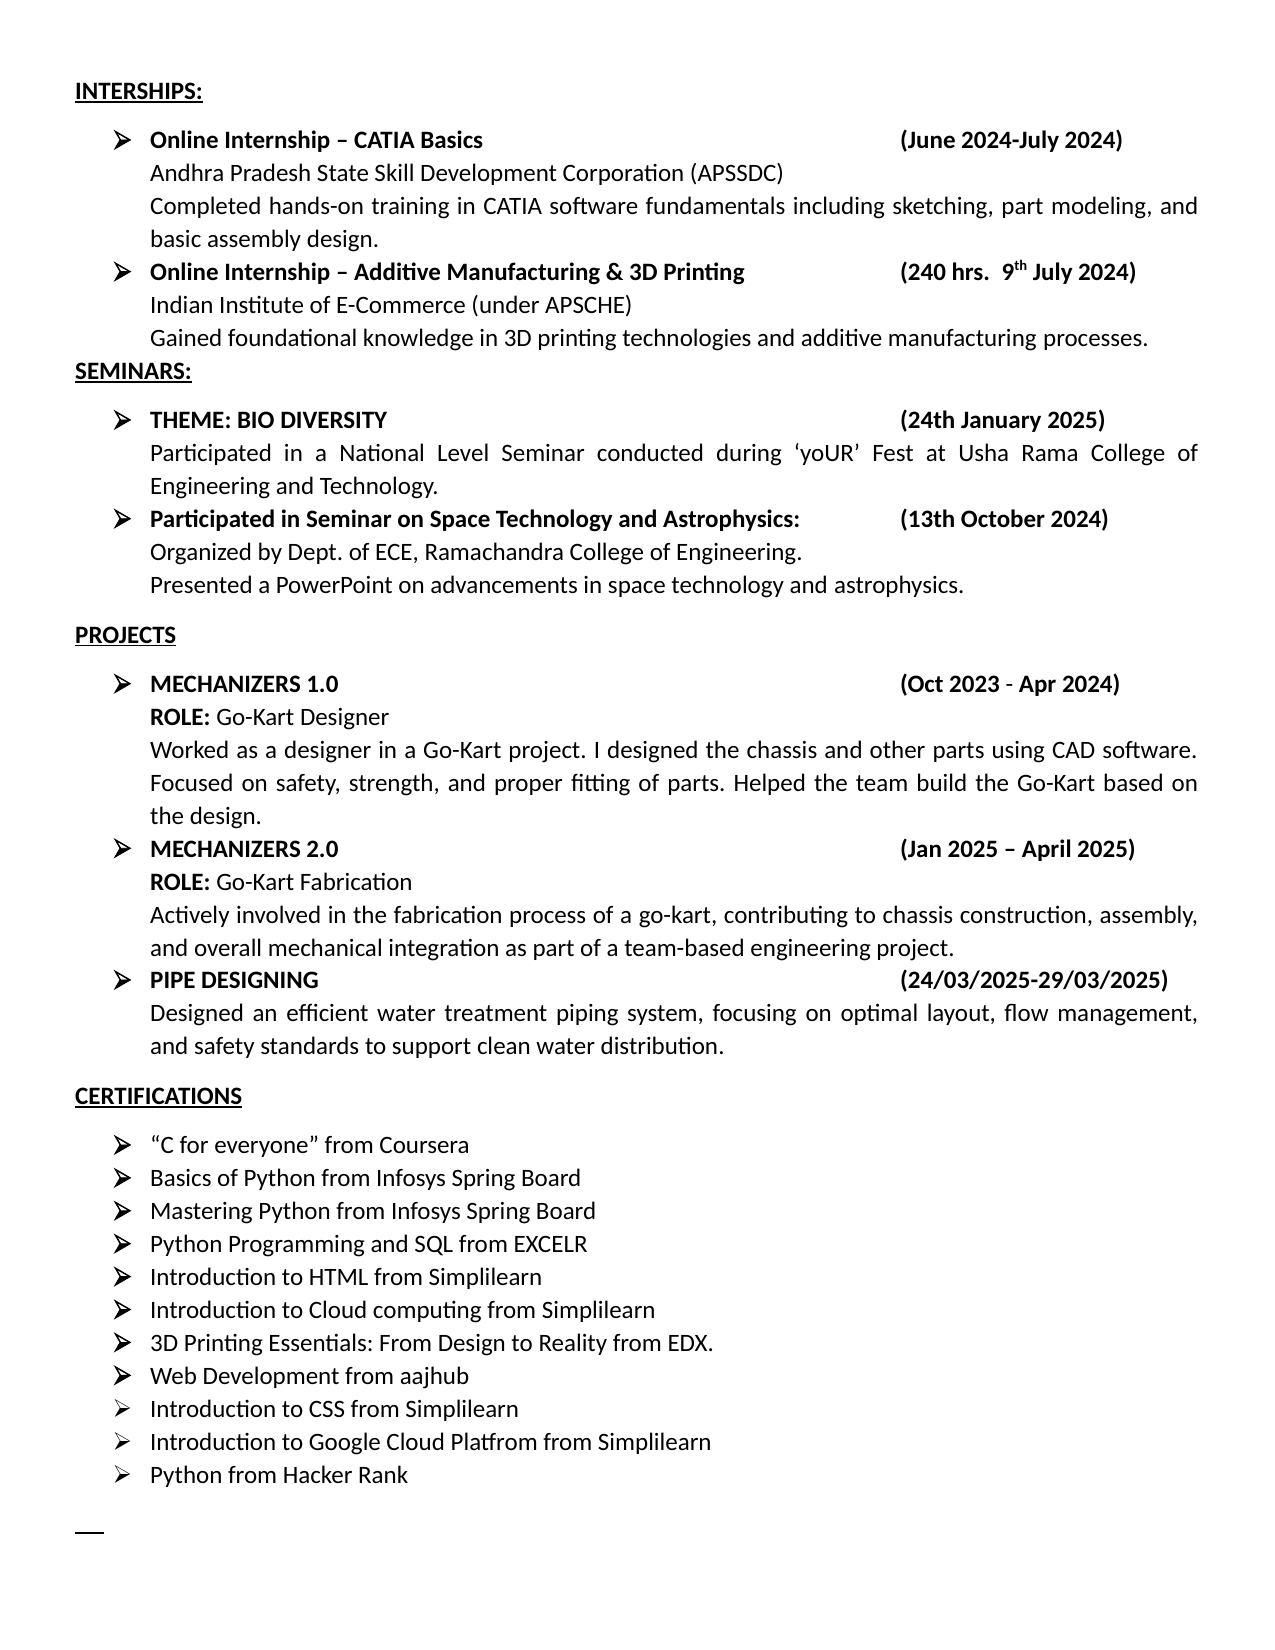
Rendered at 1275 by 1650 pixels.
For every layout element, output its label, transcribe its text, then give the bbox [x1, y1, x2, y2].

list Introduction to Cloud computing from Simplilearn [112, 1294, 1200, 1325]
text Andhra Pradesh State Skill Development Corporation (APSSDC) [75, 157, 1200, 188]
text PROJECTS [75, 619, 1200, 649]
list Participated in Seminar on Space Technology and Astrophysics: (13th October 2024) [112, 503, 1200, 534]
list Python from Hacker Rank [112, 1459, 1200, 1489]
list Mastering Python from Infosys Spring Board [112, 1195, 1200, 1226]
list ROLE: Go-Kart Designer [150, 701, 1200, 732]
list Participated in a National Level Seminar conducted during ‘yoUR’ Fest at Usha Rama College of Engineering and Technology. [150, 437, 1200, 501]
list PIPE DESIGNING (24/03/2025-29/03/2025) [112, 964, 1200, 995]
list Introduction to Google Cloud Platfrom from Simplilearn [112, 1426, 1200, 1456]
list ROLE: Go-Kart Fabrication [150, 866, 1200, 896]
list Python Programming and SQL from EXCELR [112, 1228, 1200, 1259]
text INTERSHIPS: [75, 75, 1200, 106]
list Online Internship – Additive Manufacturing & 3D Printing (240 hrs. 9th July 2024) [112, 256, 1200, 287]
list Indian Institute of E-Commerce (under APSCHE) [150, 289, 1200, 320]
list Basics of Python from Infosys Spring Board [112, 1162, 1200, 1193]
list MECHANIZERS 1.0 (Oct 2023 - Apr 2024) [112, 668, 1200, 699]
list Presented a PowerPoint on advancements in space technology and astrophysics. [150, 569, 1200, 600]
text Completed hands-on training in CATIA software fundamentals including sketching, part modeling, and basic assembly design. [150, 190, 1200, 254]
list THEME: BIO DIVERSITY (24th January 2025) [112, 404, 1200, 435]
text Gained foundational knowledge in 3D printing technologies and additive manufacturing processes. [150, 322, 1200, 353]
list Introduction to HTML from Simplilearn [112, 1261, 1200, 1292]
list 3D Printing Essentials: From Design to Reality from EDX. [112, 1327, 1200, 1358]
list “C for everyone” from Coursera [112, 1129, 1200, 1160]
list Online Internship – CATIA Basics (June 2024-July 2024) [112, 124, 1200, 155]
list MECHANIZERS 2.0 (Jan 2025 – April 2025) [112, 833, 1200, 863]
list Organized by Dept. of ECE, Ramachandra College of Engineering. [150, 536, 1200, 567]
text CERTIFICATIONS [75, 1080, 1200, 1111]
list Web Development from aajhub [112, 1360, 1200, 1391]
text SEMINARS: [75, 355, 1200, 386]
list Introduction to CSS from Simplilearn [112, 1393, 1200, 1423]
list Actively involved in the fabrication process of a go-kart, contributing to chassis construction, assembly, and overall mechanical integration as part of a team-based engineering project. [150, 899, 1200, 962]
list Designed an efficient water treatment piping system, focusing on optimal layout, flow management, and safety standards to support clean water distribution. [150, 997, 1200, 1061]
list Worked as a designer in a Go-Kart project. I designed the chassis and other parts using CAD software. Focused on safety, strength, and proper fitting of parts. Helped the team build the Go-Kart based on the design. [150, 734, 1200, 831]
